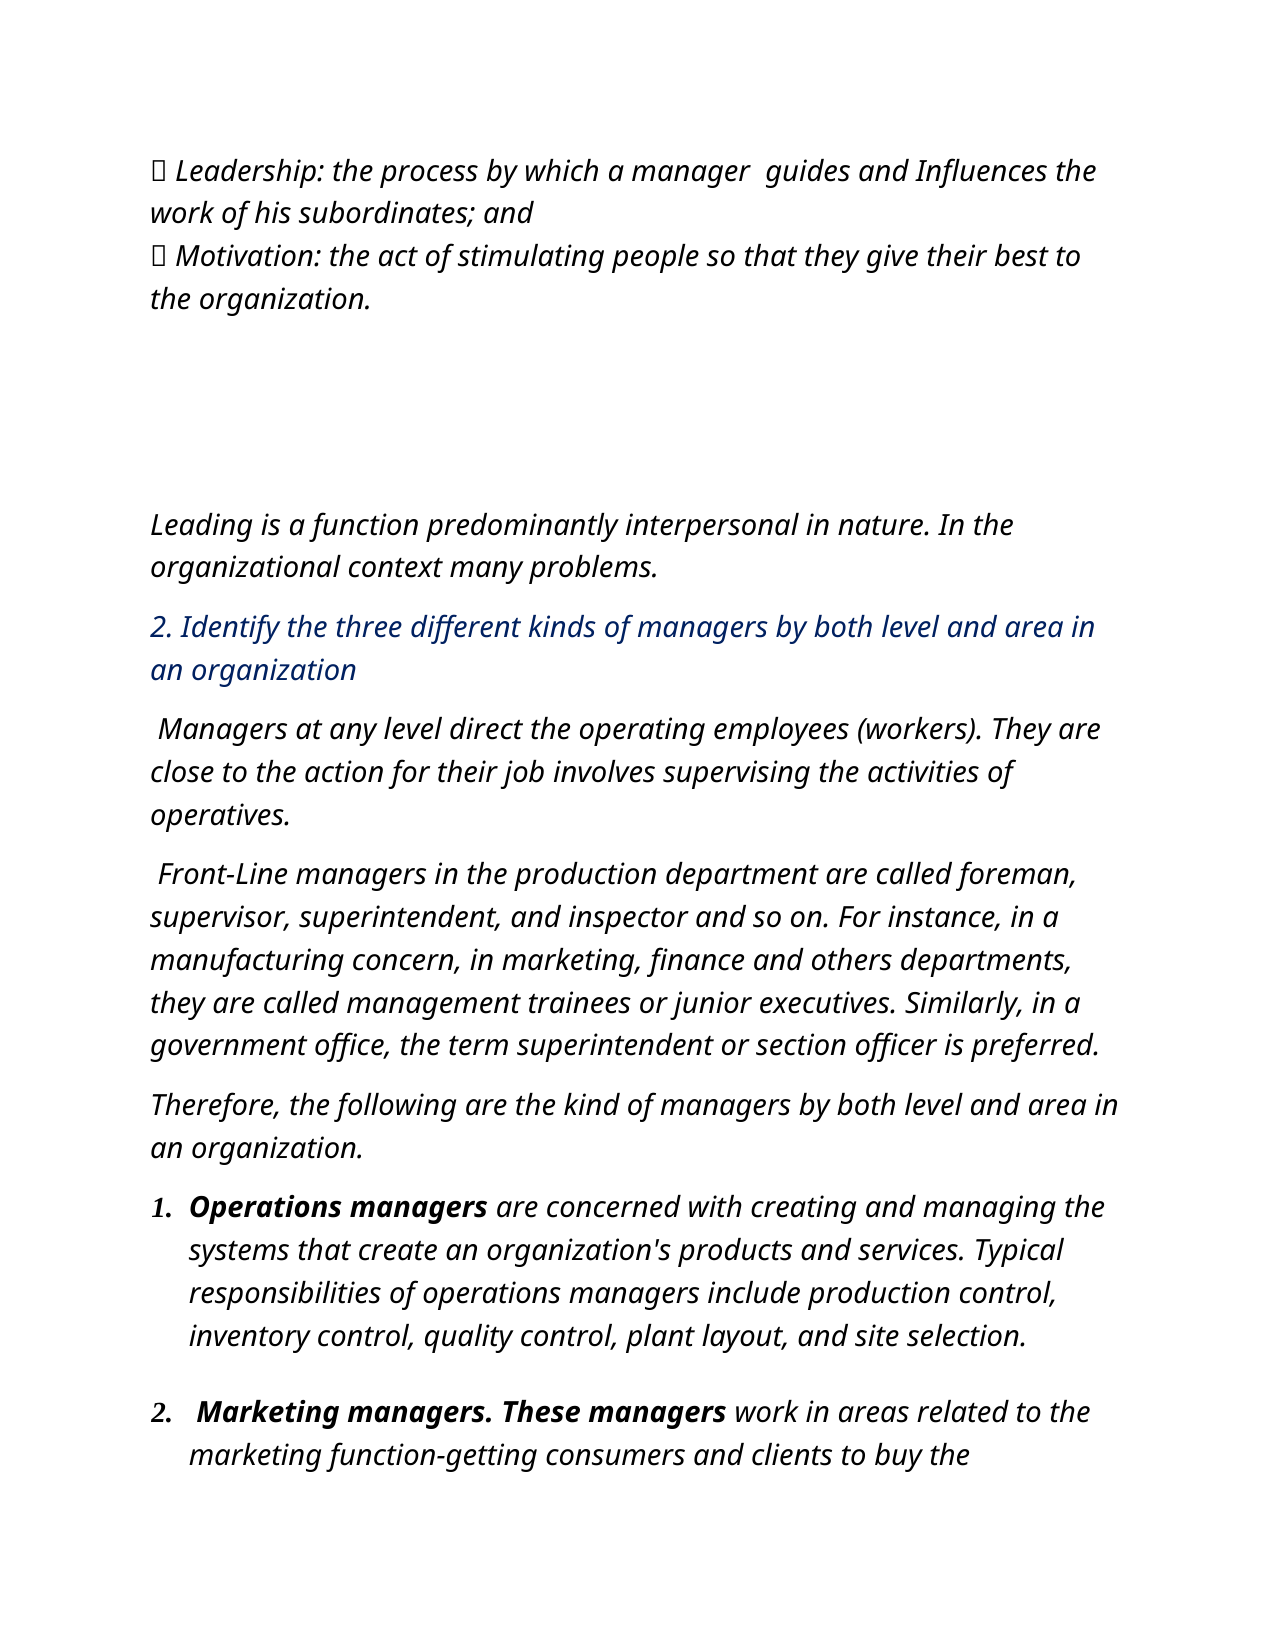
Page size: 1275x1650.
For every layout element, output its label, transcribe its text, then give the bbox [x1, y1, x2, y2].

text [150, 150, 1125, 318]
text Managers at any level direct the operating employees (workers). They are close to the action for their job involves supervising the activities of operatives. [150, 708, 1125, 834]
text Leading is a function predominantly interpersonal in nature. In the organizational context many problems. [150, 504, 1125, 586]
list Operations managers are concerned with creating and managing the systems that create an organization's products and services. Typical responsibilities of operations managers include production control, inventory control, quality control, plant layout, and site selection. [151, 1186, 1110, 1354]
text Front-Line managers in the production department are called foreman, supervisor, superintendent, and inspector and so on. For instance, in a manufacturing concern, in marketing, finance and others departments, they are called management trainees or junior executives. Similarly, in a government office, the term superintendent or section officer is preferred. [150, 853, 1125, 1064]
text 2. Identify the three different kinds of managers by both level and area in an organization [150, 606, 1125, 688]
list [151, 1392, 1110, 1474]
text Therefore, the following are the kind of managers by both level and area in an organization. [150, 1084, 1125, 1167]
